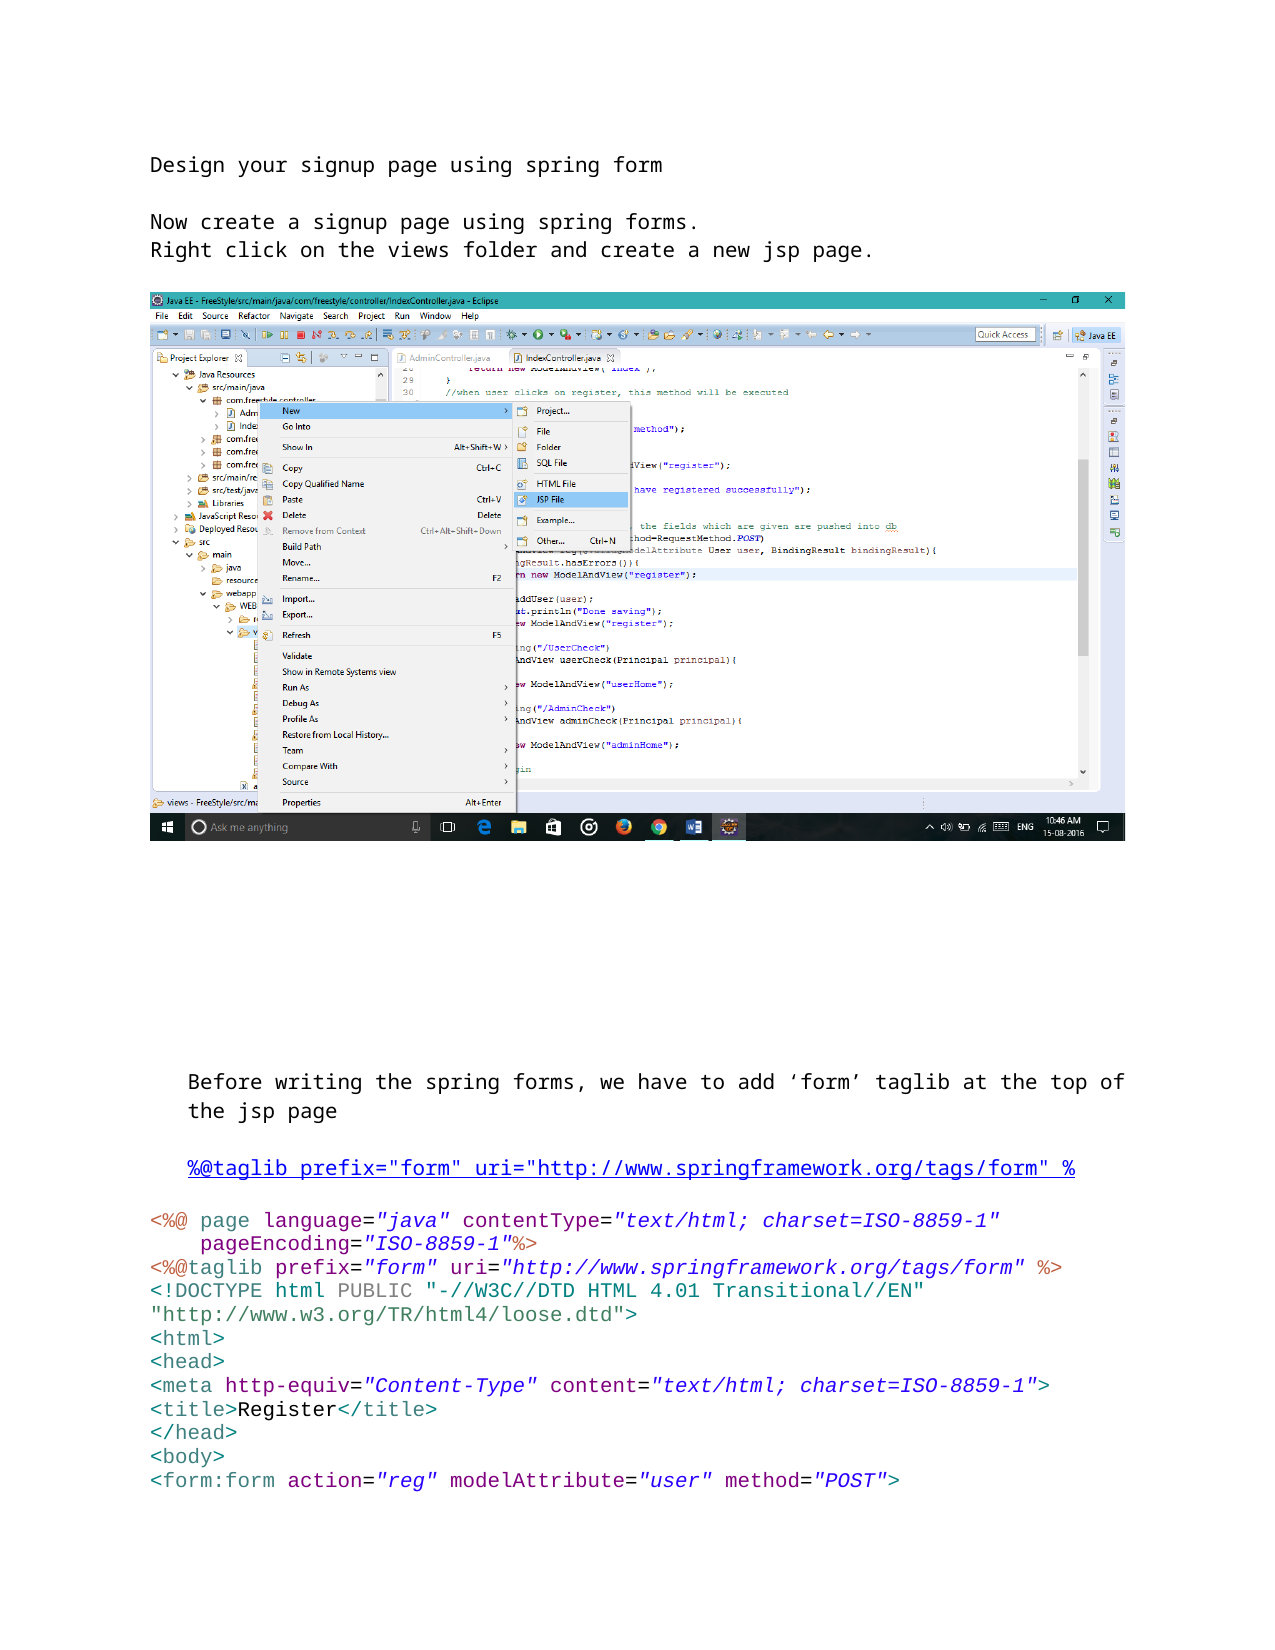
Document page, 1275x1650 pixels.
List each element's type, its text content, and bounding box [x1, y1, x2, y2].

text pageEncoding="ISO-8859-1"%> [150, 1233, 1125, 1257]
text </head> [150, 1422, 1125, 1446]
text <head> [150, 1351, 1125, 1375]
text <html> [150, 1328, 1125, 1351]
text <!DOCTYPE html PUBLIC "-//W3C//DTD HTML 4.01 Transitional//EN" "http://www.w3.org/TR/html4/loose.dtd"> [150, 1281, 1125, 1328]
text <title>Register</title> [150, 1399, 1125, 1422]
text <%@ page language="java" contentType="text/html; charset=ISO-8859-1" [150, 1209, 1125, 1233]
text <body> [150, 1446, 1125, 1470]
text Before writing the spring forms, we have to add ‘form’ taglib at the top of the jsp page [187, 1067, 1125, 1124]
text Now create a signup page using spring forms. [150, 207, 1125, 235]
text <%@taglib prefix="form" uri="http://www.springframework.org/tags/form" %> [150, 1257, 1125, 1281]
text %@taglib prefix="form" uri="http://www.springframework.org/tags/form" % [187, 1153, 1125, 1181]
picture [150, 292, 1125, 841]
text <form:form action="reg" modelAttribute="user" method="POST"> [150, 1470, 1125, 1493]
text Right click on the views folder and create a new jsp page. [150, 235, 1125, 264]
text <meta http-equiv="Content-Type" content="text/html; charset=ISO-8859-1"> [150, 1375, 1125, 1399]
text Design your signup page using spring form [150, 150, 1125, 178]
